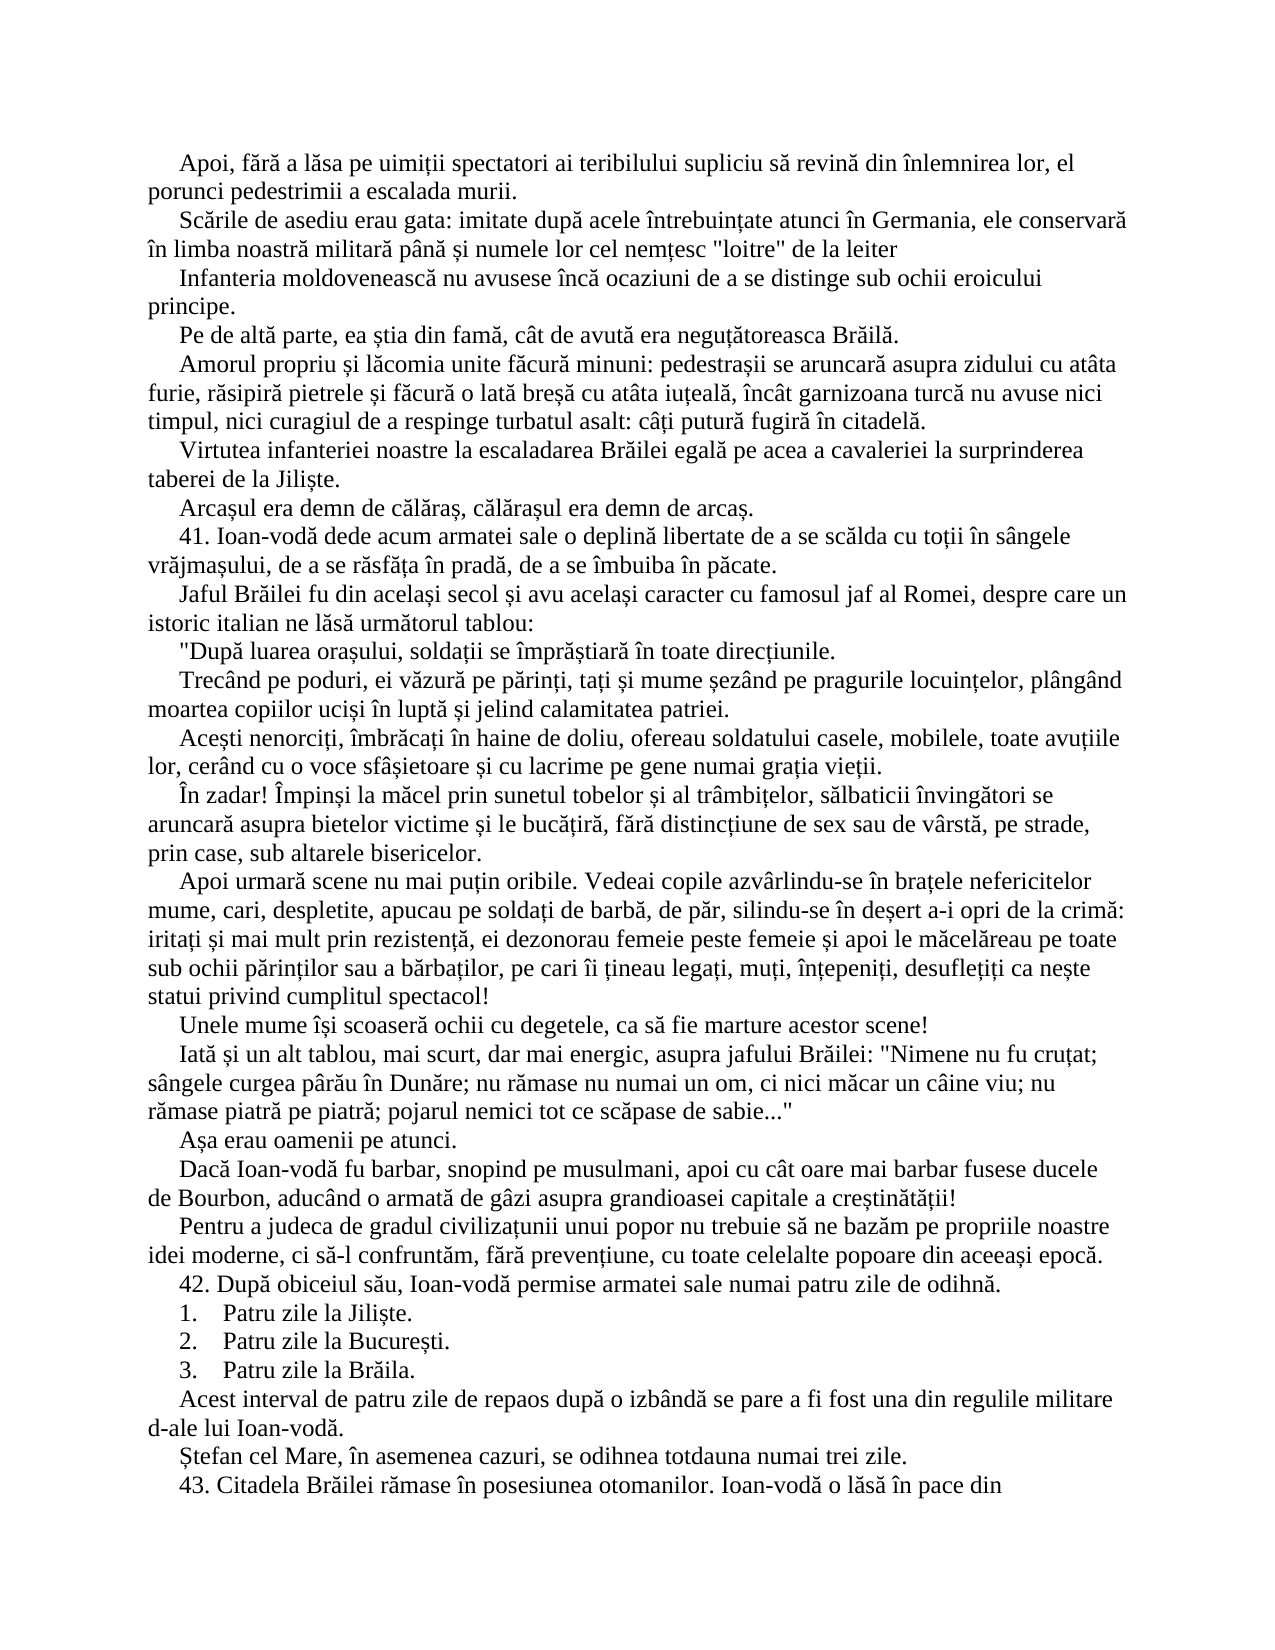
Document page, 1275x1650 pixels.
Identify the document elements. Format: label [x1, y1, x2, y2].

text [148, 148, 1127, 1499]
